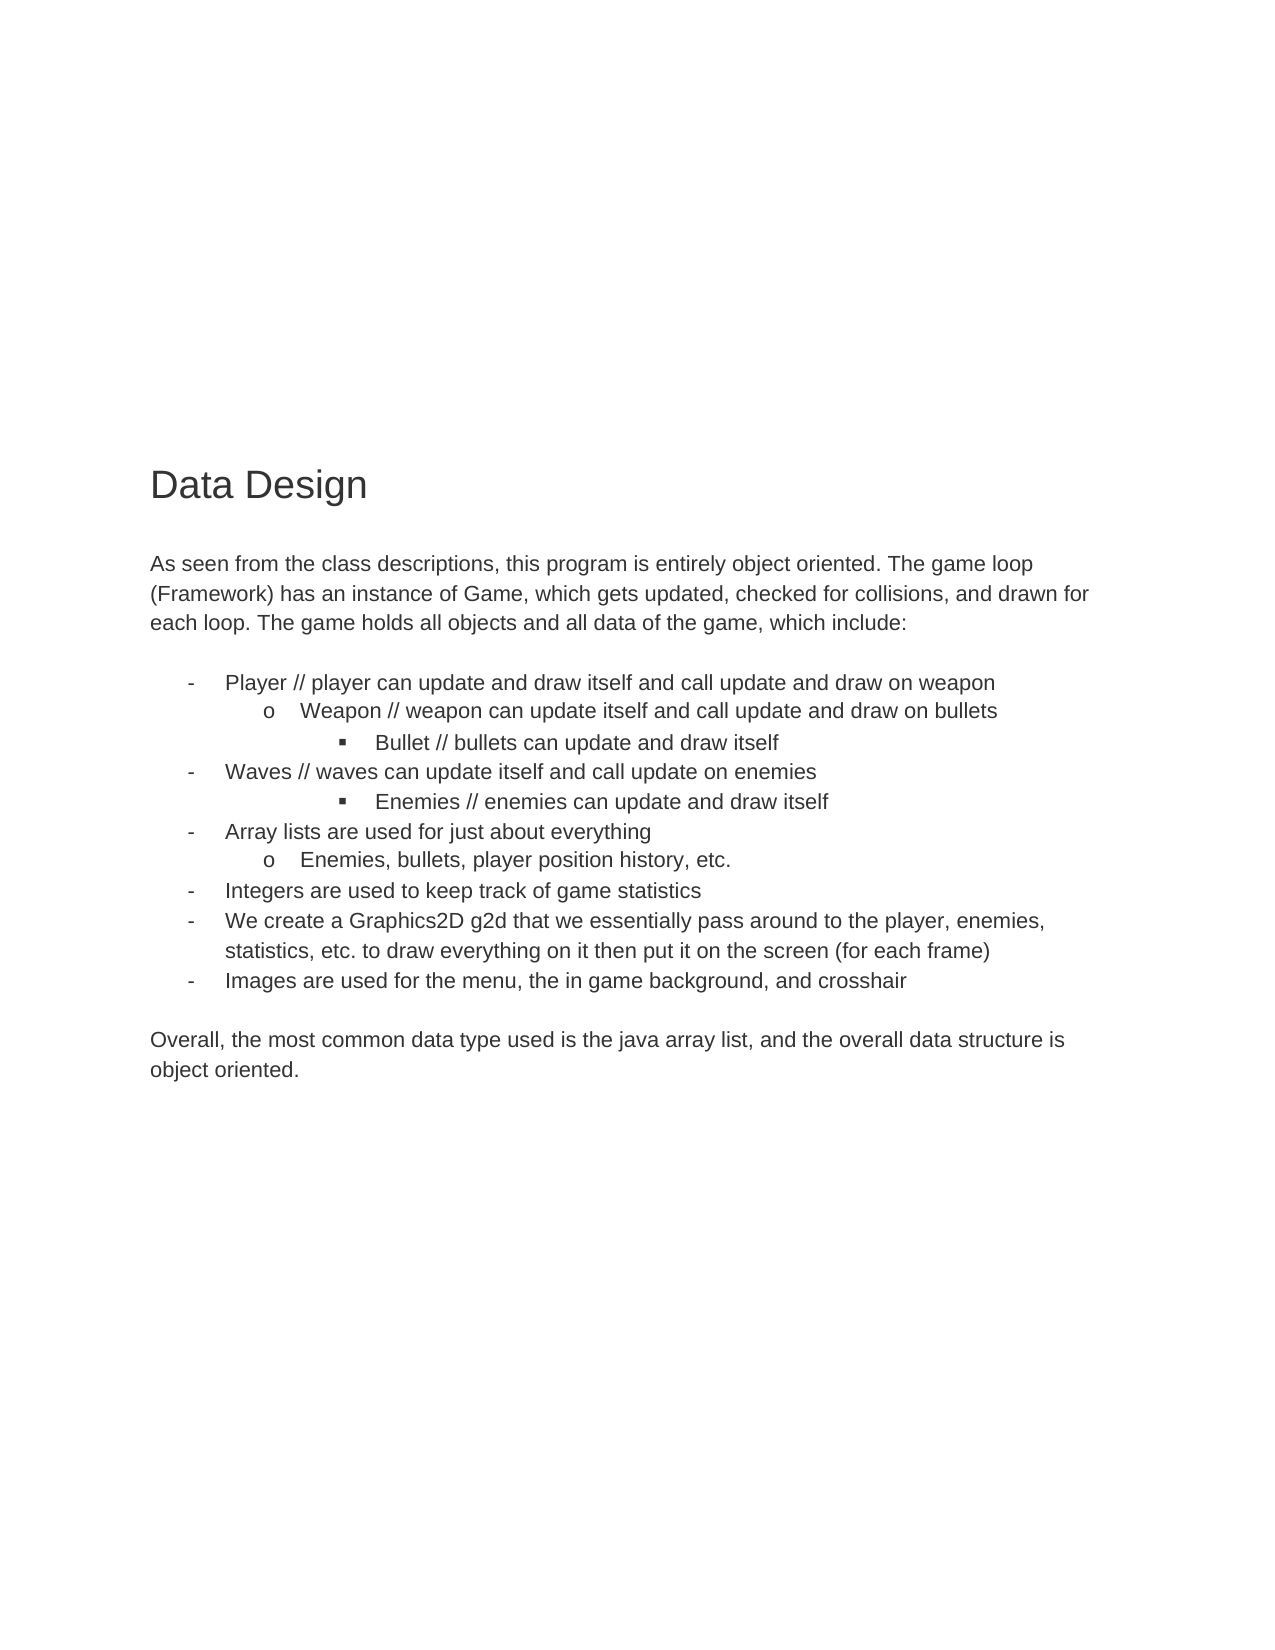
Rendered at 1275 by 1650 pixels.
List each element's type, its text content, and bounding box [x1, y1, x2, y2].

list Images are used for the menu, the in game background, and crosshair [187, 963, 1125, 993]
list Array lists are used for just about everything [187, 814, 1125, 844]
text Overall, the most common data type used is the java array list, and the overall data structure is object oriented. [150, 1023, 1125, 1082]
list Enemies // enemies can update and draw itself [337, 784, 1125, 814]
list Bullet // bullets can update and draw itself [337, 725, 1125, 754]
list Waves // waves can update itself and call update on enemies [187, 754, 1125, 784]
list Enemies, bullets, player position history, etc. [262, 844, 1125, 874]
list Player // player can update and draw itself and call update and draw on weapon [187, 665, 1125, 695]
list Integers are used to keep track of game statistics [187, 874, 1125, 903]
list We create a Graphics2D g2d that we essentially pass around to the player, enemies, statistics, etc. to draw everything on it then put it on the screen (for each frame) [187, 903, 1125, 963]
text As seen from the class descriptions, this program is entirely object oriented. The game loop (Framework) has an instance of Game, which gets updated, checked for collisions, and drawn for each loop. The game holds all objects and all data of the game, which include: [150, 546, 1125, 635]
text Data Design [150, 461, 1125, 507]
list Weapon // weapon can update itself and call update and draw on bullets [262, 695, 1125, 725]
